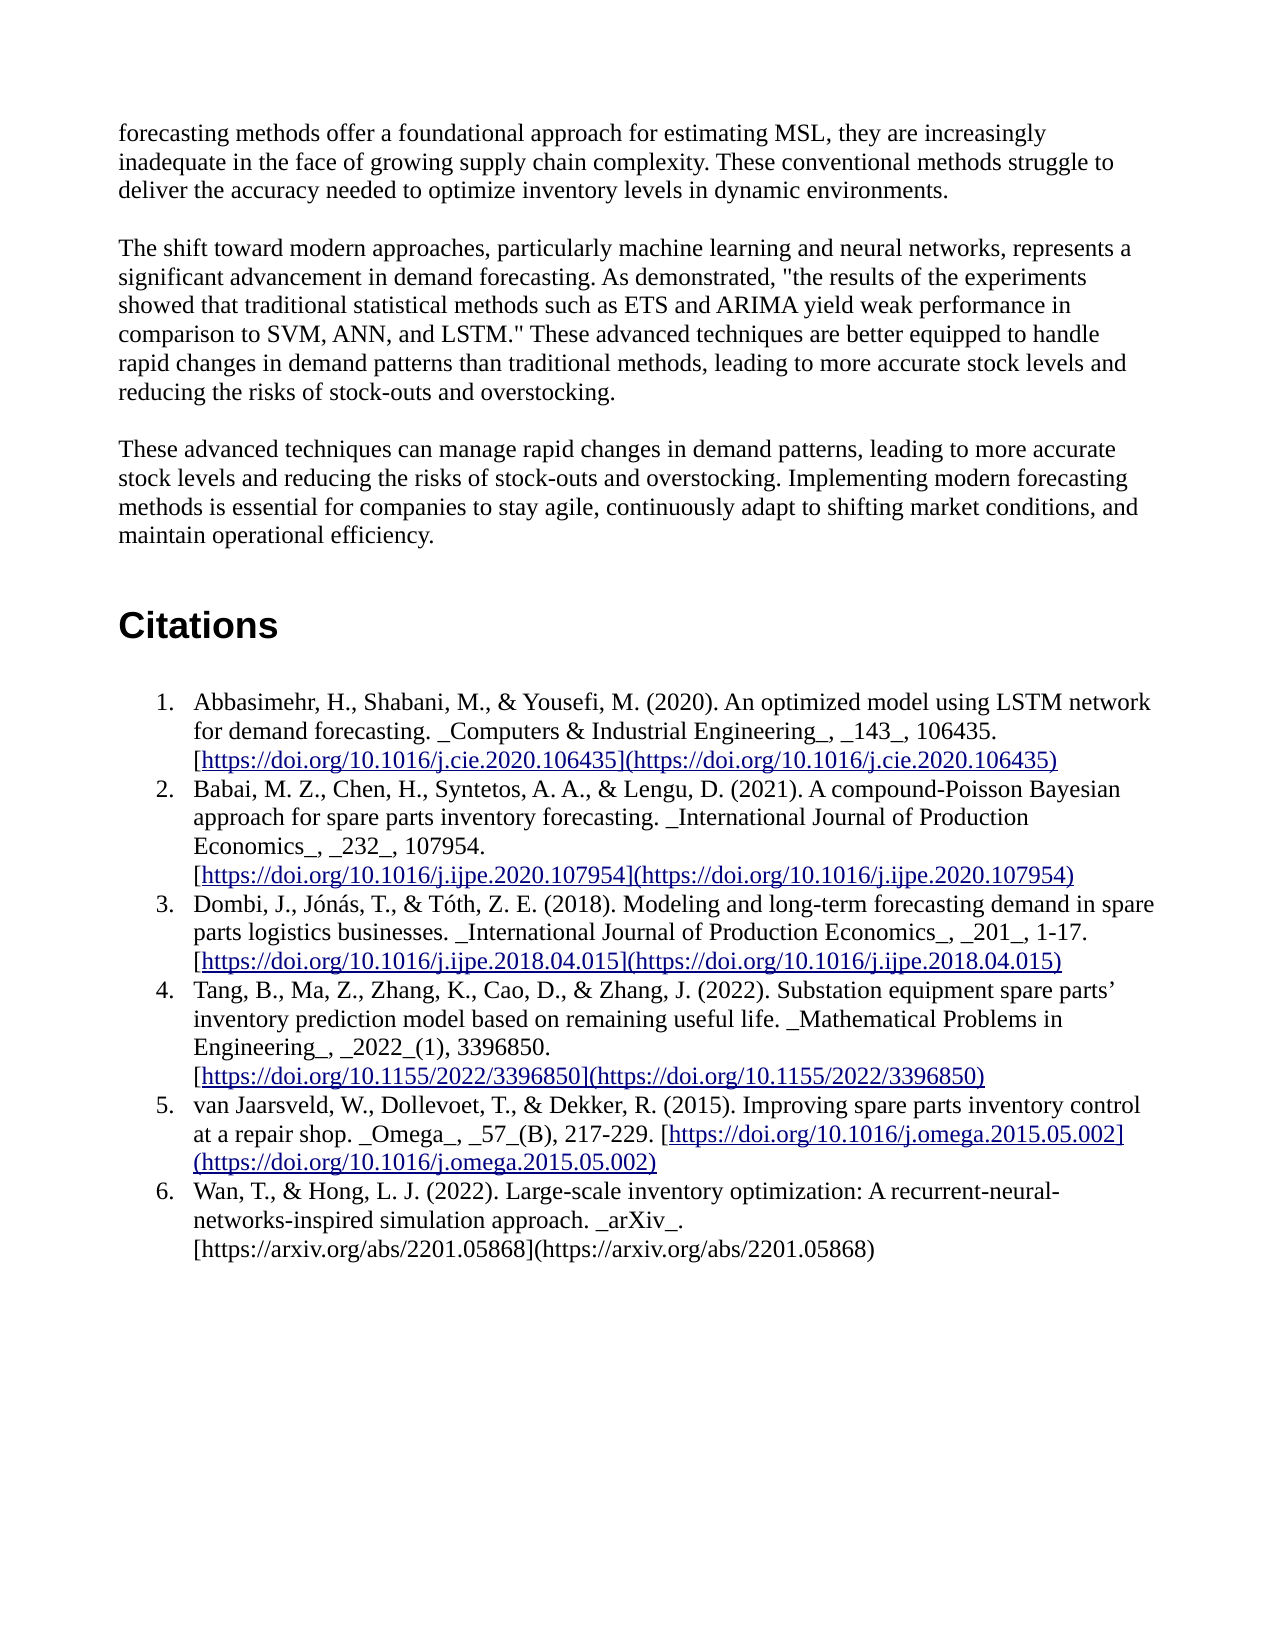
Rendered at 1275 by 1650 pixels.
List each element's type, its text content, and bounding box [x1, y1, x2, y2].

list Wan, T., & Hong, L. J. (2022). Large-scale inventory optimization: A recurrent-neural-networks-inspired simulation approach. _arXiv_. [https://arxiv.org/abs/2201.05868](https://arxiv.org/abs/2201.05868) [156, 1176, 1157, 1262]
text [118, 118, 1157, 204]
text These advanced techniques can manage rapid changes in demand patterns, leading to more accurate stock levels and reducing the risks of stock-outs and overstocking. Implementing modern forecasting methods is essential for companies to stay agile, continuously adapt to shifting market conditions, and maintain operational efficiency. [118, 434, 1157, 549]
list van Jaarsveld, W., Dollevoet, T., & Dekker, R. (2015). Improving spare parts inventory control at a repair shop. _Omega_, _57_(B), 217-229. [https://doi.org/10.1016/j.omega.2015.05.002](https://doi.org/10.1016/j.omega.2015.05.002) [156, 1090, 1157, 1176]
list Tang, B., Ma, Z., Zhang, K., Cao, D., & Zhang, J. (2022). Substation equipment spare parts’ inventory prediction model based on remaining useful life. _Mathematical Problems in Engineering_, _2022_(1), 3396850. [https://doi.org/10.1155/2022/3396850](https://doi.org/10.1155/2022/3396850) [156, 975, 1157, 1090]
list Babai, M. Z., Chen, H., Syntetos, A. A., & Lengu, D. (2021). A compound-Poisson Bayesian approach for spare parts inventory forecasting. _International Journal of Production Economics_, _232_, 107954. [https://doi.org/10.1016/j.ijpe.2020.107954](https://doi.org/10.1016/j.ijpe.2020.107954) [156, 774, 1157, 889]
list Dombi, J., Jónás, T., & Tóth, Z. E. (2018). Modeling and long-term forecasting demand in spare parts logistics businesses. _International Journal of Production Economics_, _201_, 1-17. [https://doi.org/10.1016/j.ijpe.2018.04.015](https://doi.org/10.1016/j.ijpe.2018.04.015) [156, 889, 1157, 975]
subtitle Citations [118, 603, 1157, 646]
text The shift toward modern approaches, particularly machine learning and neural networks, represents a significant advancement in demand forecasting. As demonstrated, "the results of the experiments showed that traditional statistical methods such as ETS and ARIMA yield weak performance in comparison to SVM, ANN, and LSTM." These advanced techniques are better equipped to handle rapid changes in demand patterns than traditional methods, leading to more accurate stock levels and reducing the risks of stock-outs and overstocking. [118, 233, 1157, 406]
list Abbasimehr, H., Shabani, M., & Yousefi, M. (2020). An optimized model using LSTM network for demand forecasting. _Computers & Industrial Engineering_, _143_, 106435. [https://doi.org/10.1016/j.cie.2020.106435](https://doi.org/10.1016/j.cie.2020.106435) [156, 687, 1157, 774]
